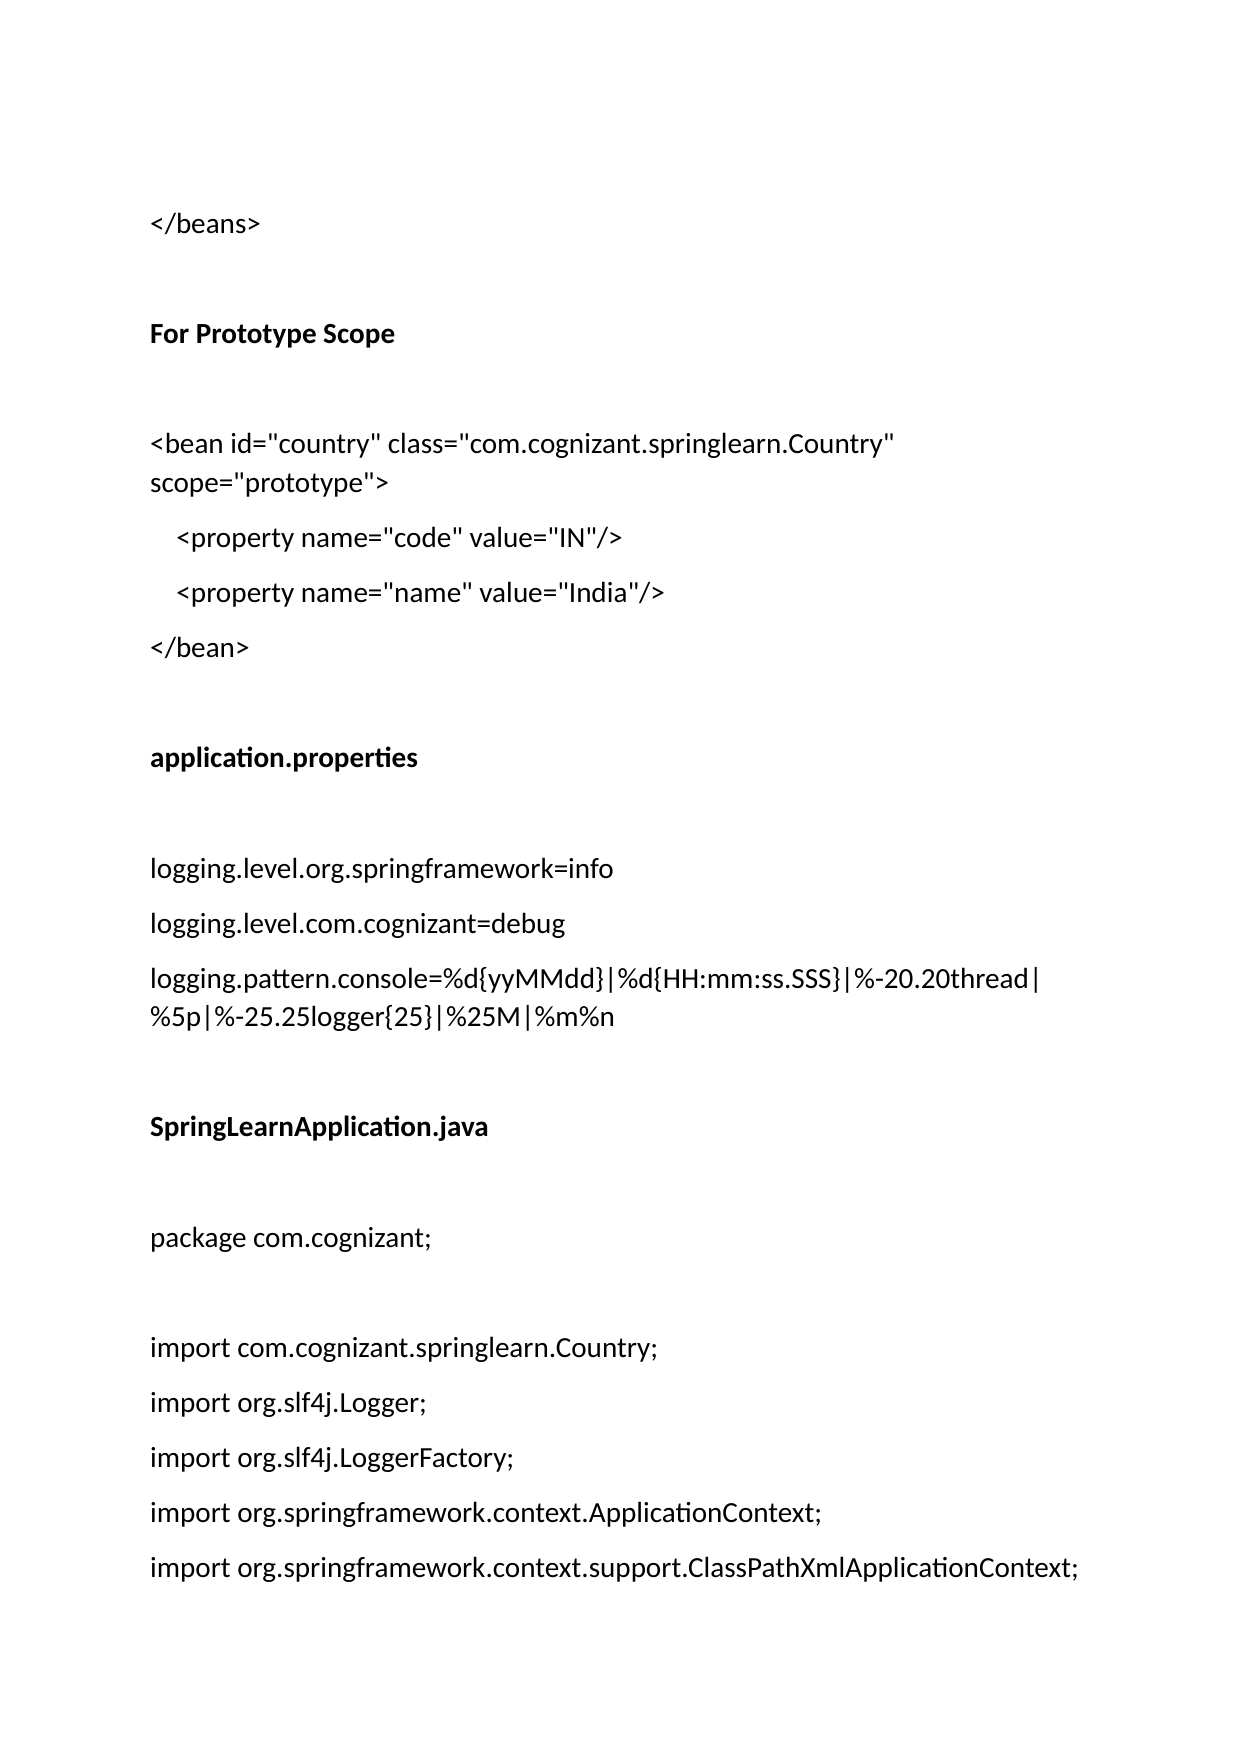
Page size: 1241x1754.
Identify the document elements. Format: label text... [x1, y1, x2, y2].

text application.properties [150, 739, 1090, 775]
text import org.springframework.context.support.ClassPathXmlApplicationContext; [150, 1549, 1090, 1585]
text import org.slf4j.LoggerFactory; [150, 1439, 1090, 1475]
text <bean id="country" class="com.cognizant.springlearn.Country" scope="prototype"> [150, 426, 1090, 499]
text <property name="code" value="IN"/> [150, 519, 1090, 555]
text logging.pattern.console=%d{yyMMdd}|%d{HH:mm:ss.SSS}|%-20.20thread|%5p|%-25.25logger{25}|%25M|%m%n [150, 960, 1090, 1034]
text </bean> [150, 629, 1090, 665]
text import com.cognizant.springlearn.Country; [150, 1329, 1090, 1364]
text For Prototype Scope [150, 315, 1090, 351]
text logging.level.org.springframework=info [150, 850, 1090, 885]
text SpringLearnApplication.java [150, 1108, 1090, 1144]
text import org.springframework.context.ApplicationContext; [150, 1494, 1090, 1530]
text </beans> [150, 205, 1090, 241]
text import org.slf4j.Logger; [150, 1384, 1090, 1420]
text <property name="name" value="India"/> [150, 574, 1090, 610]
text package com.cognizant; [150, 1219, 1090, 1254]
text logging.level.com.cognizant=debug [150, 905, 1090, 940]
